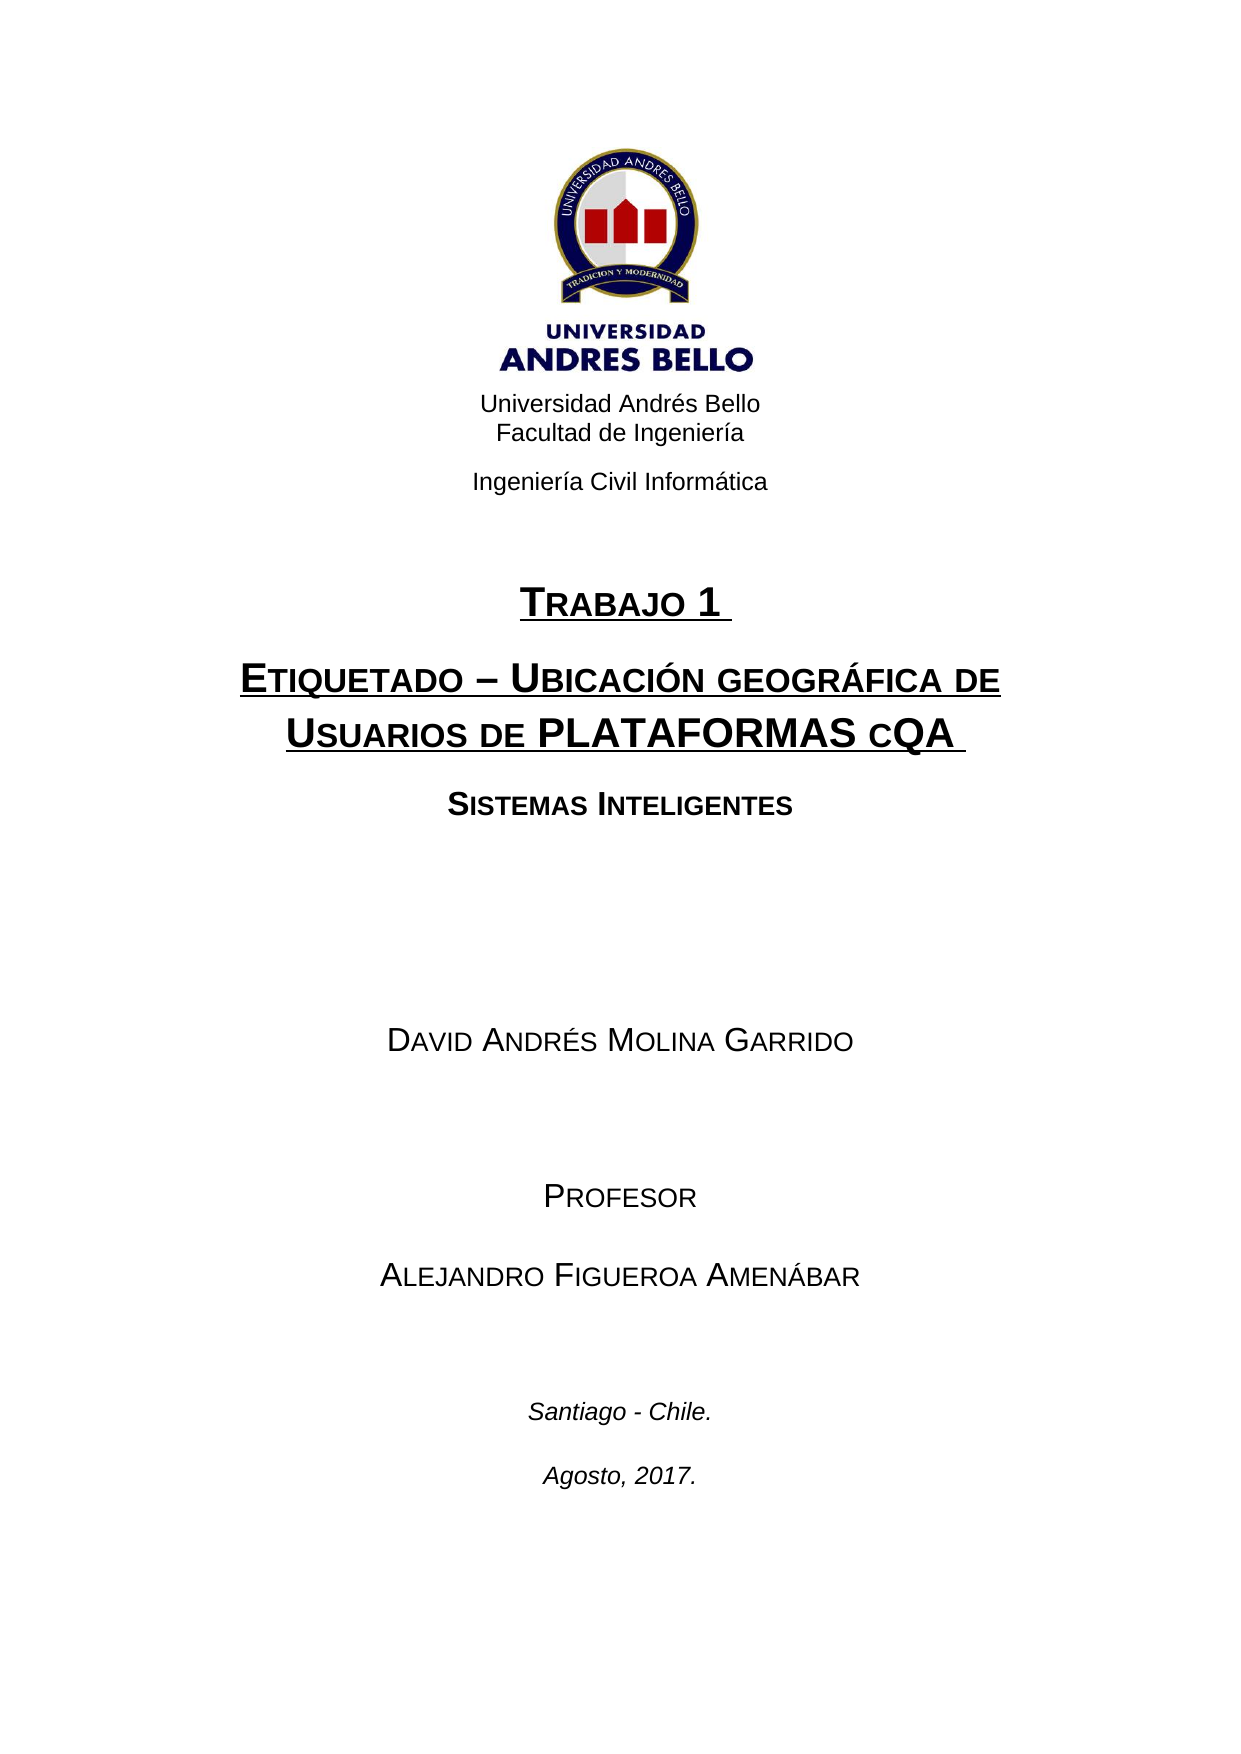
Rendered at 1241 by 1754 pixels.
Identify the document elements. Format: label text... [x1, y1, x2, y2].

text Etiquetado – Ubicación geográfica de Usuarios de PLATAFORMAS cQA [177, 653, 1063, 756]
text Facultad de Ingeniería [177, 418, 1063, 446]
text David Andrés Molina Garrido [177, 1020, 1063, 1058]
text Profesor [177, 1177, 1063, 1215]
text Sistemas Inteligentes [177, 784, 1063, 823]
text Santiago - Chile. [177, 1397, 1063, 1426]
text Universidad Andrés Bello [177, 389, 1063, 418]
text Agosto, 2017. [177, 1461, 1063, 1490]
picture [475, 147, 765, 376]
text Alejandro Figueroa Amenábar [177, 1255, 1063, 1293]
text Trabajo 1 [177, 577, 1063, 625]
text Ingeniería Civil Informática [177, 467, 1063, 496]
